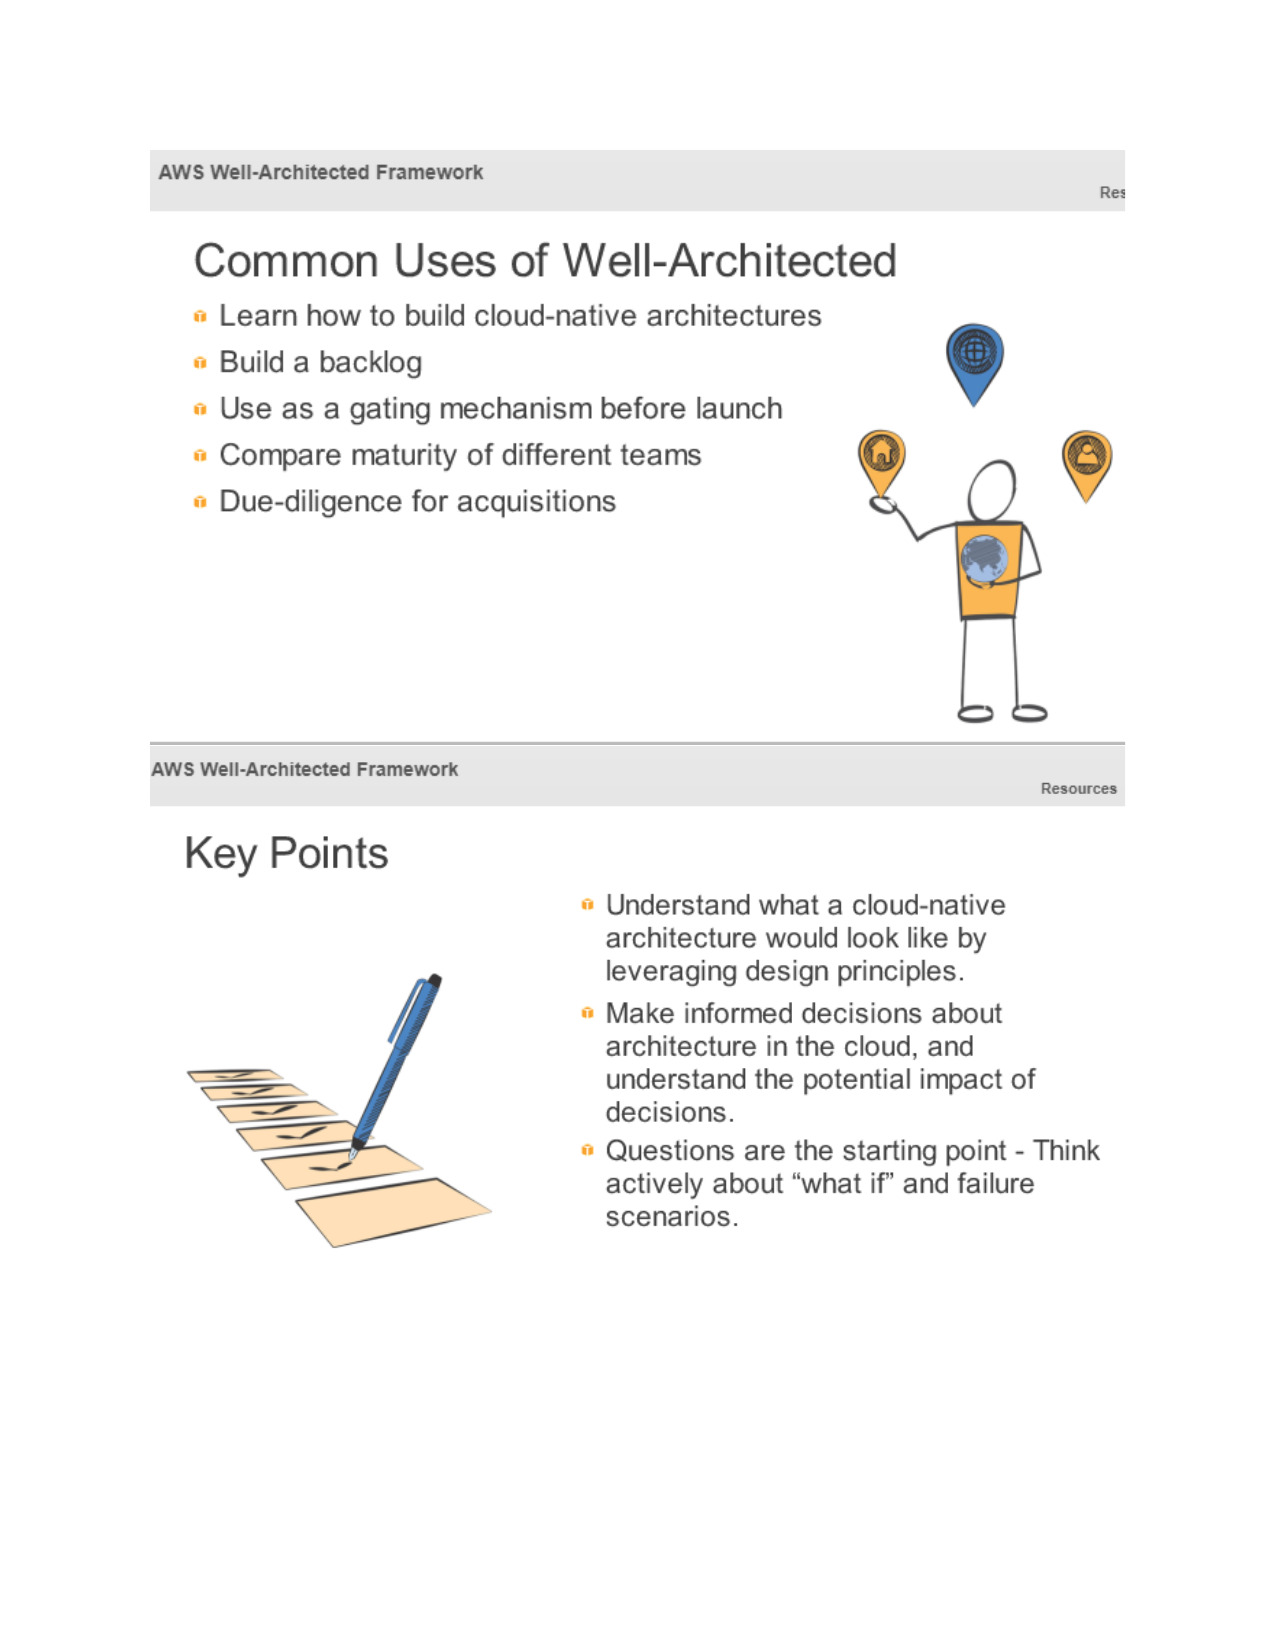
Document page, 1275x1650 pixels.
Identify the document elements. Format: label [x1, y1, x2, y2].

picture [150, 746, 1125, 1281]
picture [150, 150, 1125, 745]
